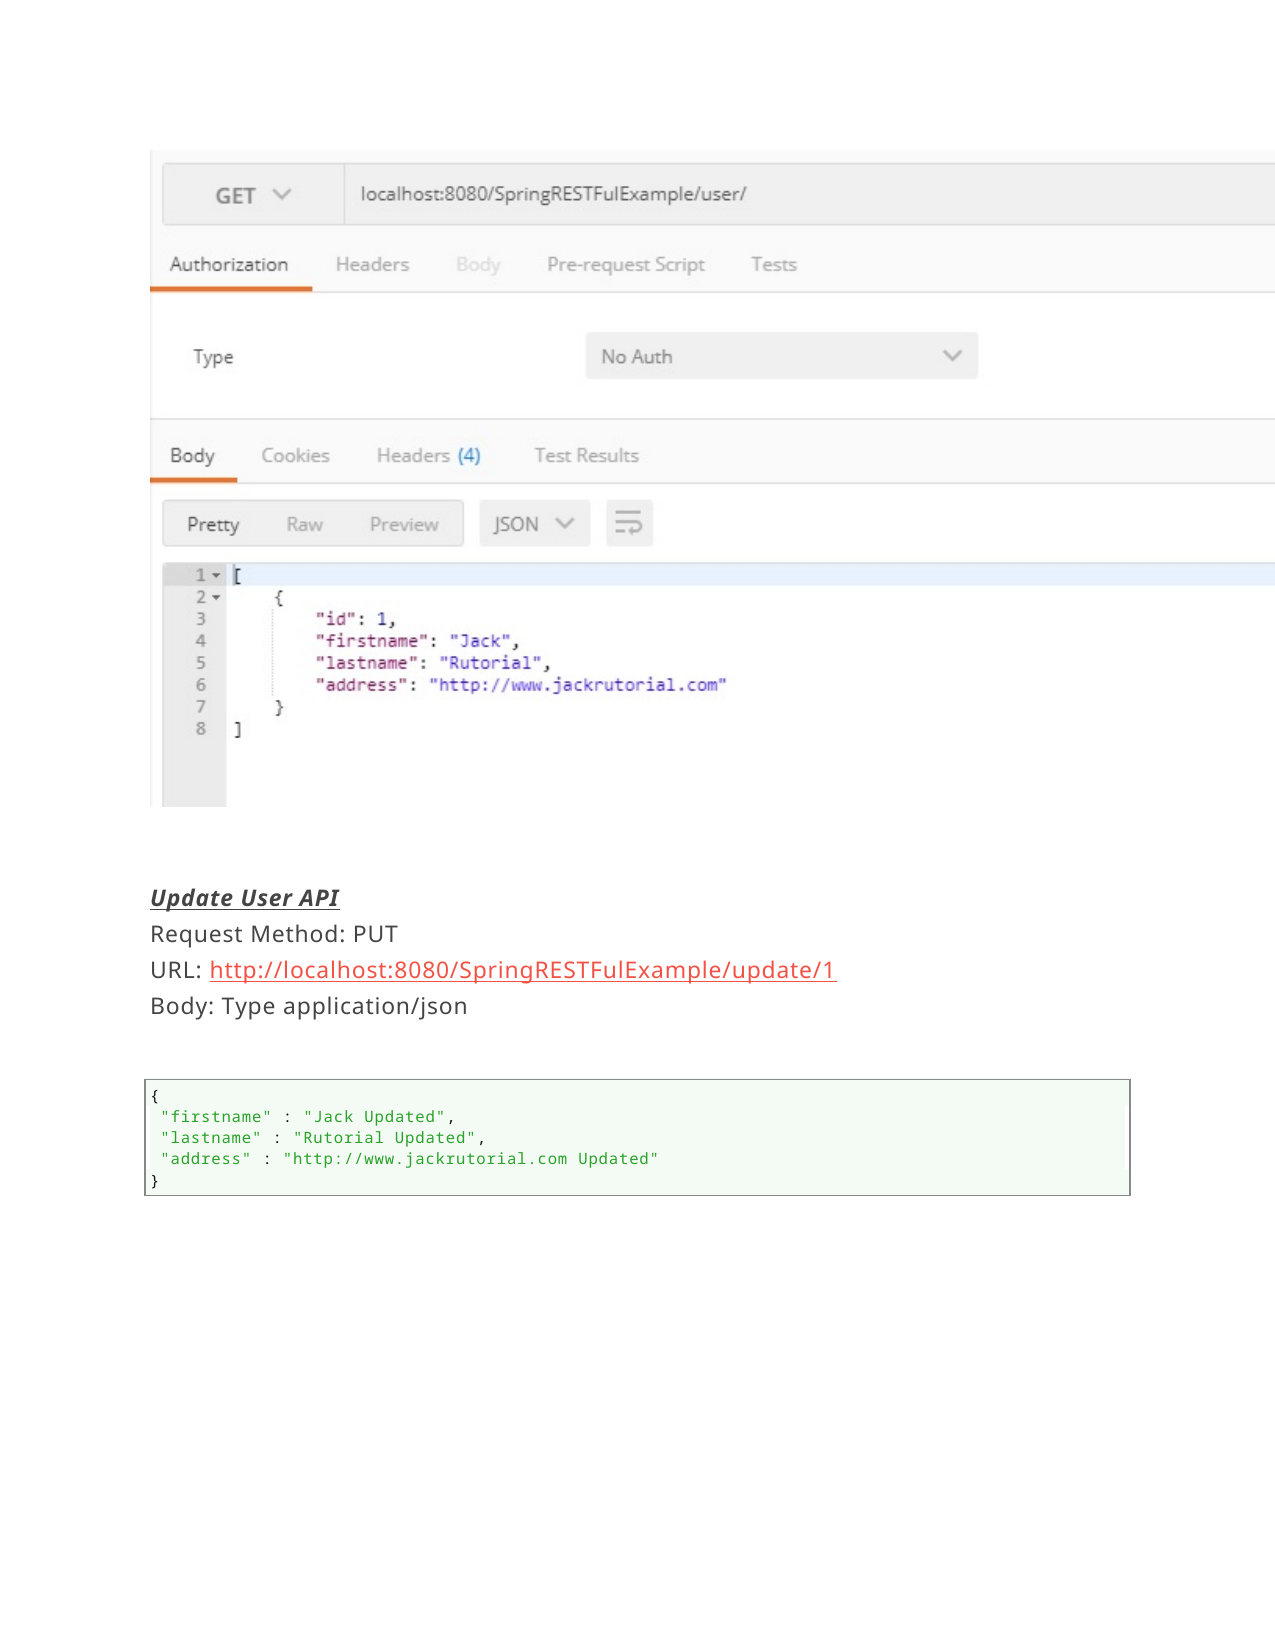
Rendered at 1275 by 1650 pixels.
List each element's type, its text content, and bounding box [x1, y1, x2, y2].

text } [146, 1163, 1129, 1195]
text "lastname" : "Rutorial Updated", [150, 1127, 1125, 1148]
picture [150, 150, 1275, 807]
text { [146, 1080, 1129, 1106]
text "firstname" : "Jack Updated", [150, 1106, 1125, 1127]
text Update User API Request Method: PUT URL: http://localhost:8080/SpringRESTFulExample/update/1 Body: Type application/json [150, 810, 1125, 1053]
text "address" : "http://www.jackrutorial.com Updated" [150, 1148, 1125, 1163]
